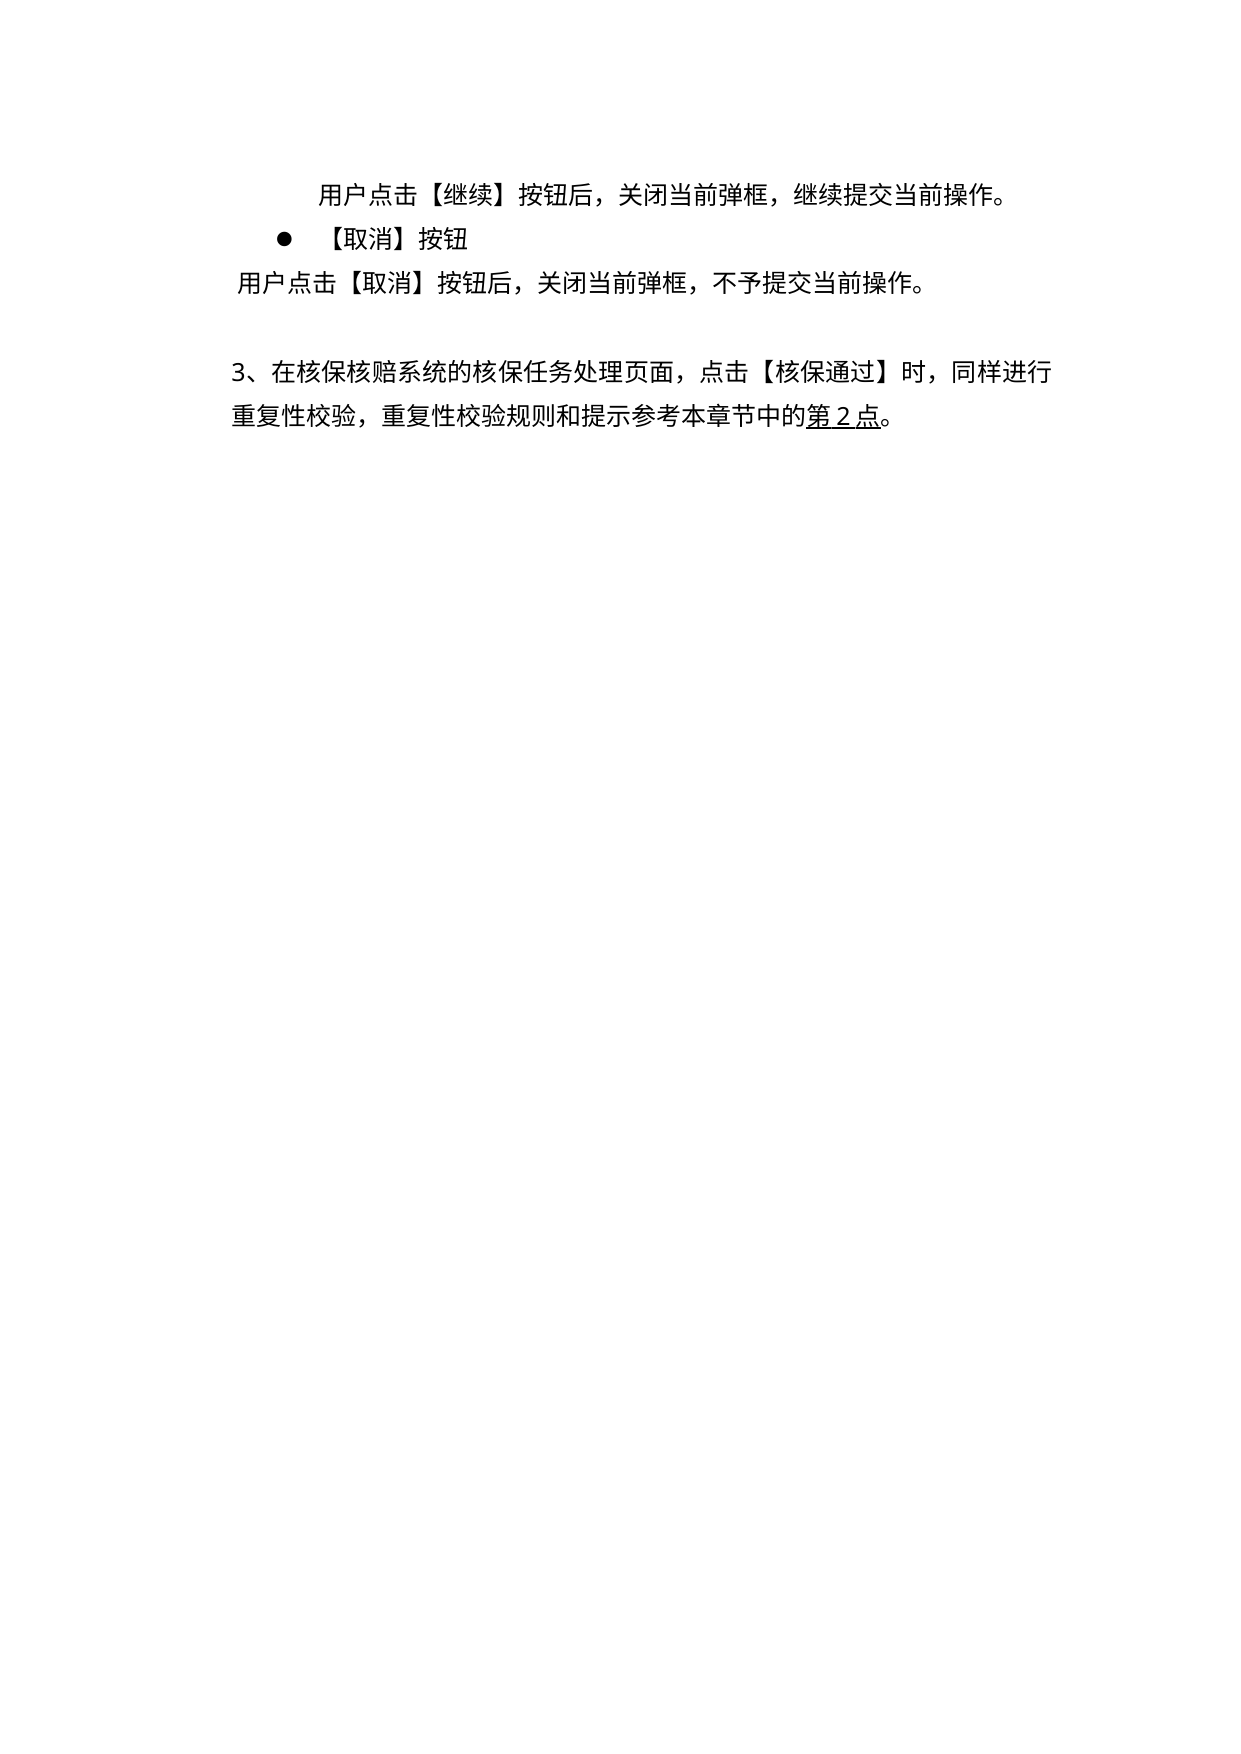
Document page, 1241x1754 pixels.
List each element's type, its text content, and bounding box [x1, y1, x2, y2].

text 用户点击【取消】按钮后，关闭当前弹框，不予提交当前操作。 [187, 260, 1053, 304]
list 【取消】按钮 [275, 216, 1053, 260]
list 用户点击【继续】按钮后，关闭当前弹框，继续提交当前操作。 [319, 172, 1053, 216]
text 3、在核保核赔系统的核保任务处理页面，点击【核保通过】时，同样进行重复性校验，重复性校验规则和提示参考本章节中的第2点。 [231, 348, 1053, 436]
